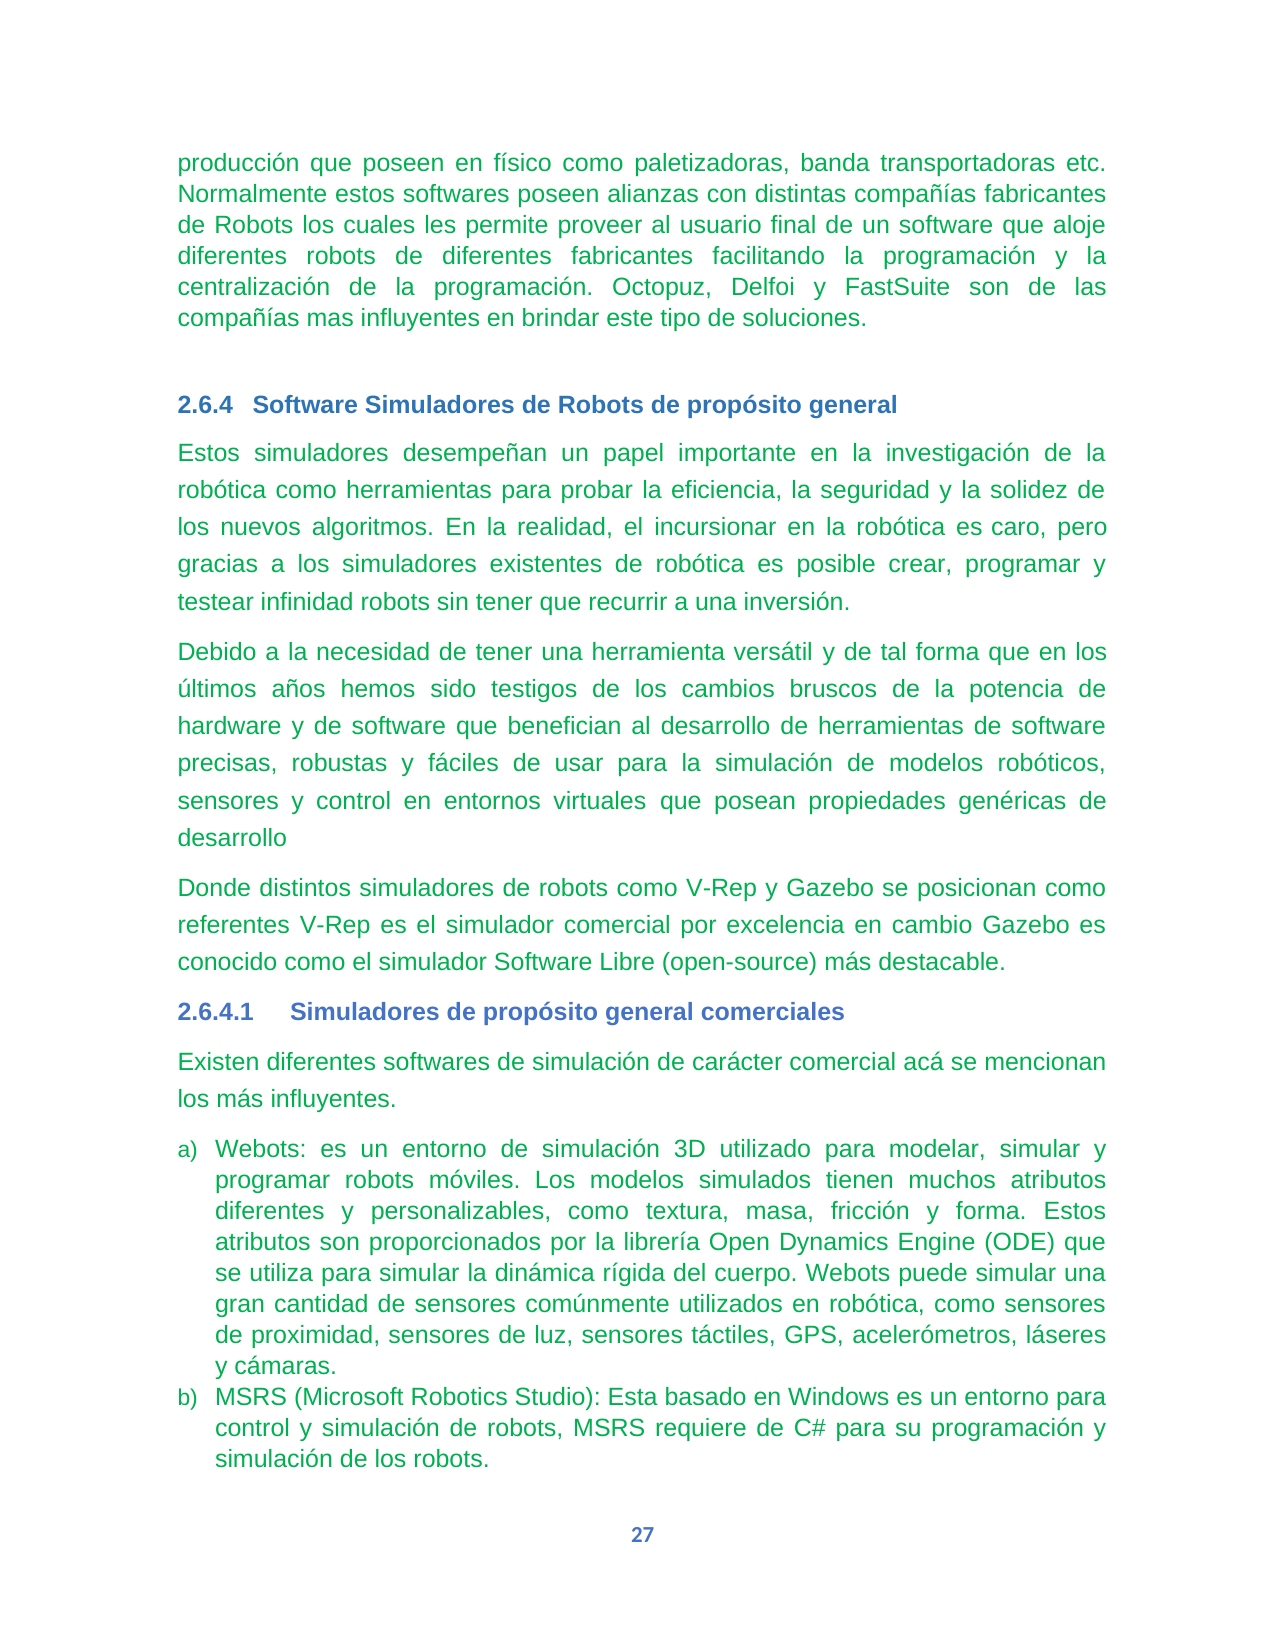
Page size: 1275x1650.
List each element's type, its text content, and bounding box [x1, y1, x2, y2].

text Debido a la necesidad de tener una herramienta versátil y de tal forma que en los últimos años hemos sido testigos de los cambios bruscos de la potencia de hardware y de software que benefician al desarrollo de herramientas de software precisas, robustas y fáciles de usar para la simulación de modelos robóticos, sensores y control en entornos virtuales que posean propiedades genéricas de desarrollo [177, 637, 1107, 852]
list Software Simuladores de Robots de propósito general [177, 390, 1107, 419]
list MSRS (Microsoft Robotics Studio): Esta basado en Windows es un entorno para control y simulación de robots, MSRS requiere de C# para su programación y simulación de los robots. [177, 1382, 1107, 1473]
list Webots: es un entorno de simulación 3D utilizado para modelar, simular y programar robots móviles. Los modelos simulados tienen muchos atributos diferentes y personalizables, como textura, masa, fricción y forma. Estos atributos son proporcionados por la librería Open Dynamics Engine (ODE) que se utiliza para simular la dinámica rígida del cuerpo. Webots puede simular una gran cantidad de sensores comúnmente utilizados en robótica, como sensores de proximidad, sensores de luz, sensores táctiles, GPS, acelerómetros, láseres y cámaras. [177, 1134, 1107, 1380]
list Simuladores de propósito general comerciales [177, 997, 1107, 1026]
text Donde distintos simuladores de robots como V-Rep y Gazebo se posicionan como referentes V-Rep es el simulador comercial por excelencia en cambio Gazebo es conocido como el simulador Software Libre (open-source) más destacable. [177, 873, 1107, 976]
text Existen diferentes softwares de simulación de carácter comercial acá se mencionan los más influyentes. [177, 1047, 1107, 1113]
text Estos simuladores desempeñan un papel importante en la investigación de la robótica como herramientas para probar la eficiencia, la seguridad y la solidez de los nuevos algoritmos. En la realidad, el incursionar en la robótica es caro, pero gracias a los simuladores existentes de robótica es posible crear, programar y testear infinidad robots sin tener que recurrir a una inversión. [177, 438, 1107, 616]
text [177, 148, 1107, 332]
